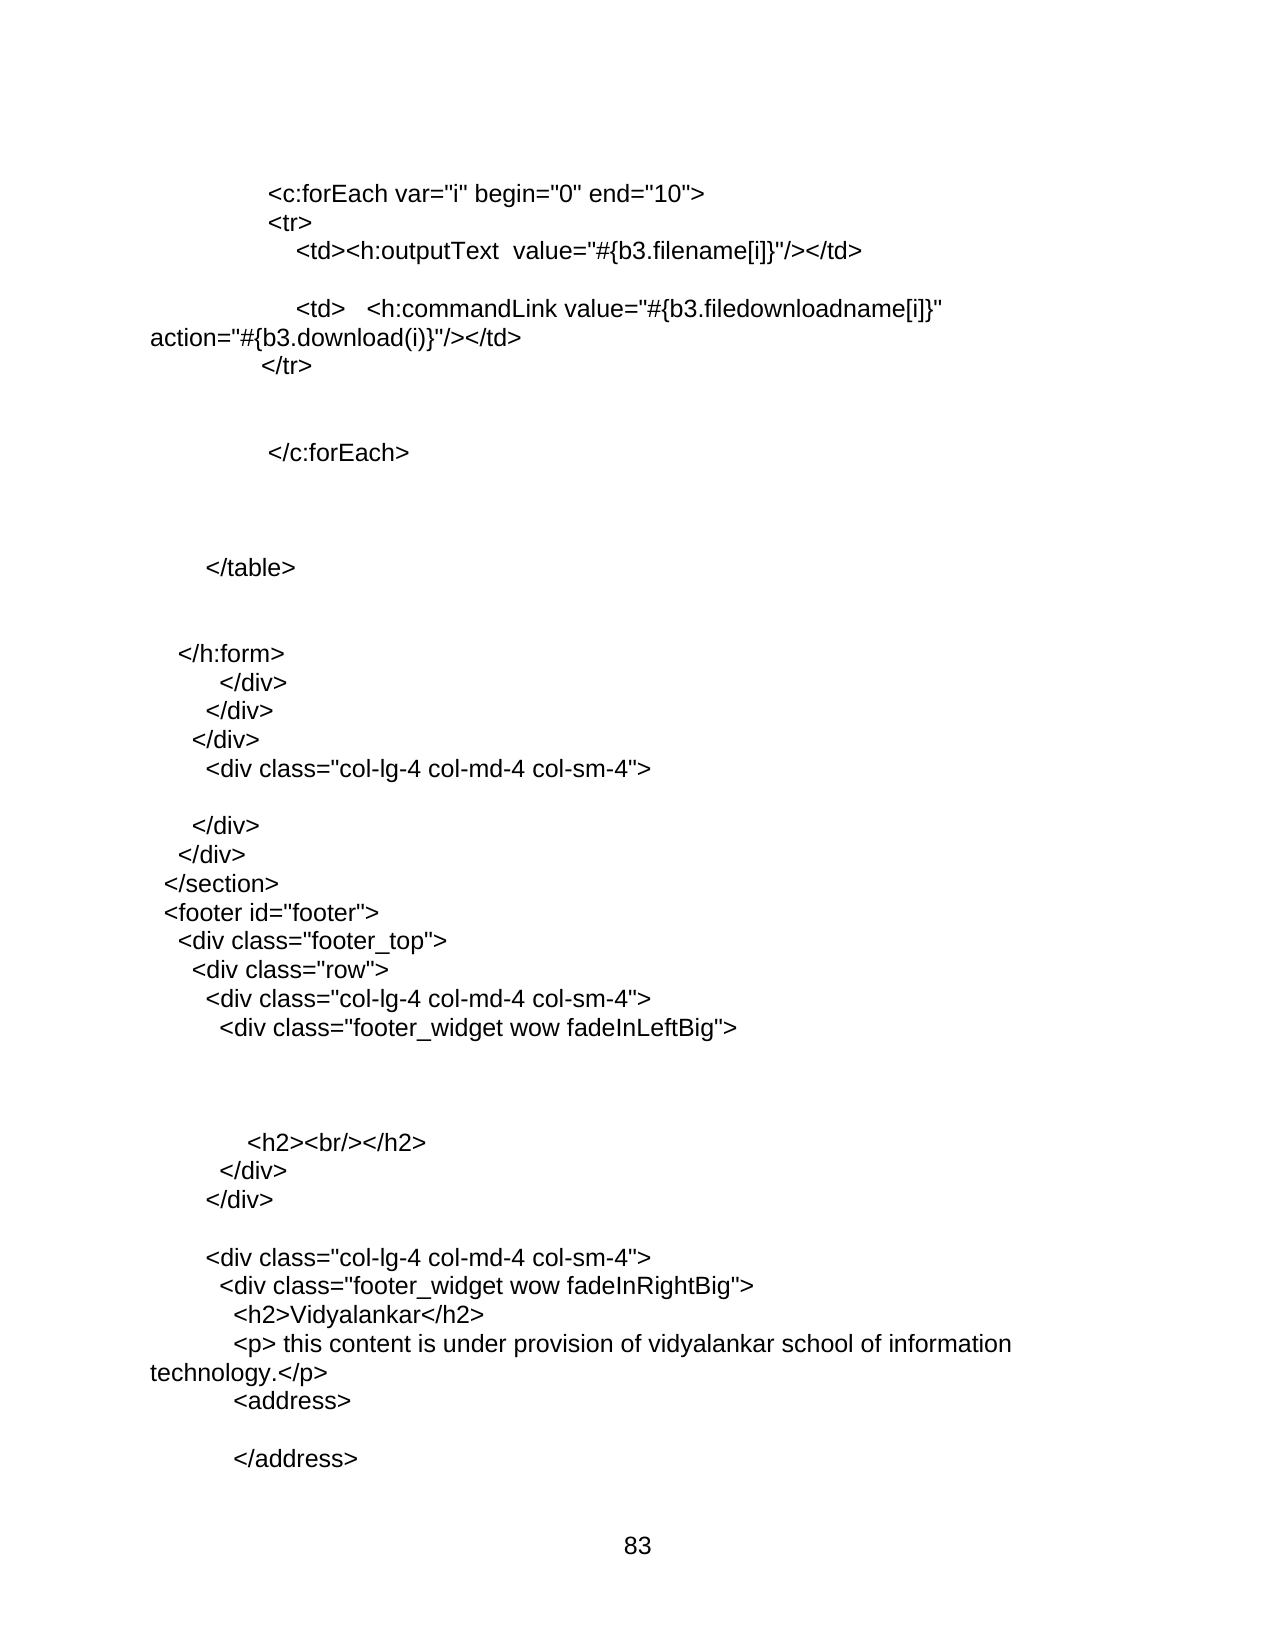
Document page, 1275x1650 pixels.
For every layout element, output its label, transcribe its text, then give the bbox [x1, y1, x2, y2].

text <address> [150, 1386, 1125, 1415]
text <div class="row"> [150, 955, 1125, 984]
text <c:forEach var="i" begin="0" end="10"> [150, 179, 1125, 207]
text </div> [150, 696, 1125, 725]
text </div> [150, 811, 1125, 840]
text </h:form> [150, 639, 1125, 667]
text <div class="footer_widget wow fadeInLeftBig"> [150, 1012, 1125, 1041]
text </c:forEach> [150, 437, 1125, 466]
text </address> [150, 1444, 1125, 1472]
text <div class="col-lg-4 col-md-4 col-sm-4"> [150, 984, 1125, 1012]
text </div> [150, 725, 1125, 754]
text <td><h:outputText value="#{b3.filename[i]}"/></td> [150, 236, 1125, 265]
text <h2>Vidyalankar</h2> [150, 1300, 1125, 1329]
text </tr> [150, 351, 1125, 380]
text </div> [150, 840, 1125, 869]
text </table> [150, 552, 1125, 581]
text </div> [150, 1156, 1125, 1185]
text <div class="footer_widget wow fadeInRightBig"> [150, 1271, 1125, 1300]
text <td> <h:commandLink value="#{b3.filedownloadname[i]}" action="#{b3.download(i)}"/></td> [150, 294, 1125, 351]
text </section> [150, 869, 1125, 897]
text <div class="footer_top"> [150, 926, 1125, 955]
text </div> [150, 667, 1125, 696]
text <div class="col-lg-4 col-md-4 col-sm-4"> [150, 754, 1125, 782]
text <tr> [150, 207, 1125, 236]
text <footer id="footer"> [150, 897, 1125, 926]
text </div> [150, 1185, 1125, 1214]
text <h2><br/></h2> [150, 1127, 1125, 1156]
text <p> this content is under provision of vidyalankar school of information technology.</p> [150, 1329, 1125, 1386]
text <div class="col-lg-4 col-md-4 col-sm-4"> [150, 1242, 1125, 1271]
